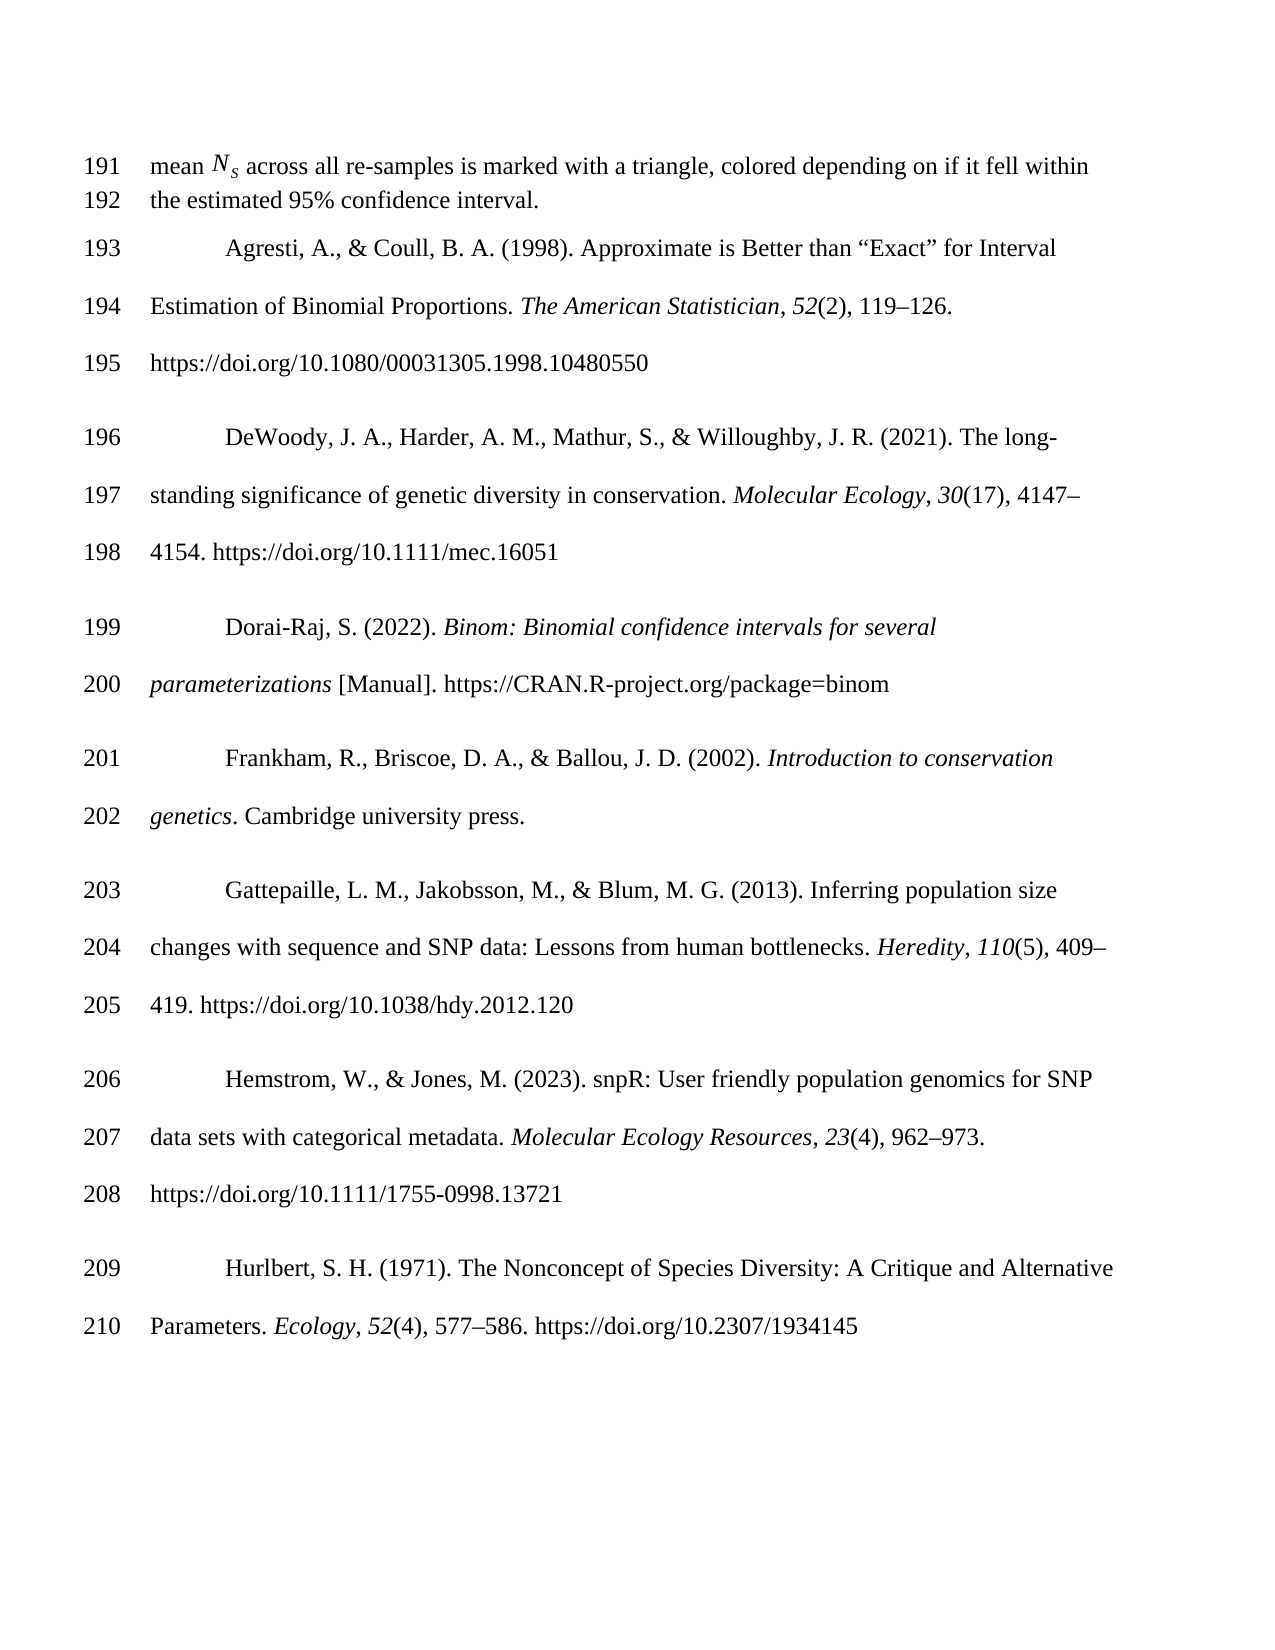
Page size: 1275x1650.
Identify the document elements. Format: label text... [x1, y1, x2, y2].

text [150, 150, 1125, 214]
text Frankham, R., Briscoe, D. A., & Ballou, J. D. (2002). Introduction to conservation genetics. Cambridge university press. [150, 743, 1125, 829]
text Gattepaille, L. M., Jakobsson, M., & Blum, M. G. (2013). Inferring population size changes with sequence and SNP data: Lessons from human bottlenecks. Heredity, 110(5), 409–419. https://doi.org/10.1038/hdy.2012.120 [150, 875, 1125, 1019]
text DeWoody, J. A., Harder, A. M., Mathur, S., & Willoughby, J. R. (2021). The long-standing significance of genetic diversity in conservation. Molecular Ecology, 30(17), 4147–4154. https://doi.org/10.1111/mec.16051 [150, 422, 1125, 566]
text Dorai-Raj, S. (2022). Binom: Binomial confidence intervals for several parameterizations [Manual]. https://CRAN.R-project.org/package=binom [150, 612, 1125, 698]
text Hurlbert, S. H. (1971). The Nonconcept of Species Diversity: A Critique and Alternative Parameters. Ecology, 52(4), 577–586. https://doi.org/10.2307/1934145 [150, 1253, 1125, 1339]
text Hemstrom, W., & Jones, M. (2023). snpR: User friendly population genomics for SNP data sets with categorical metadata. Molecular Ecology Resources, 23(4), 962–973. https://doi.org/10.1111/1755-0998.13721 [150, 1064, 1125, 1208]
text Agresti, A., & Coull, B. A. (1998). Approximate is Better than “Exact” for Interval Estimation of Binomial Proportions. The American Statistician, 52(2), 119–126. https://doi.org/10.1080/00031305.1998.10480550 [150, 233, 1125, 377]
